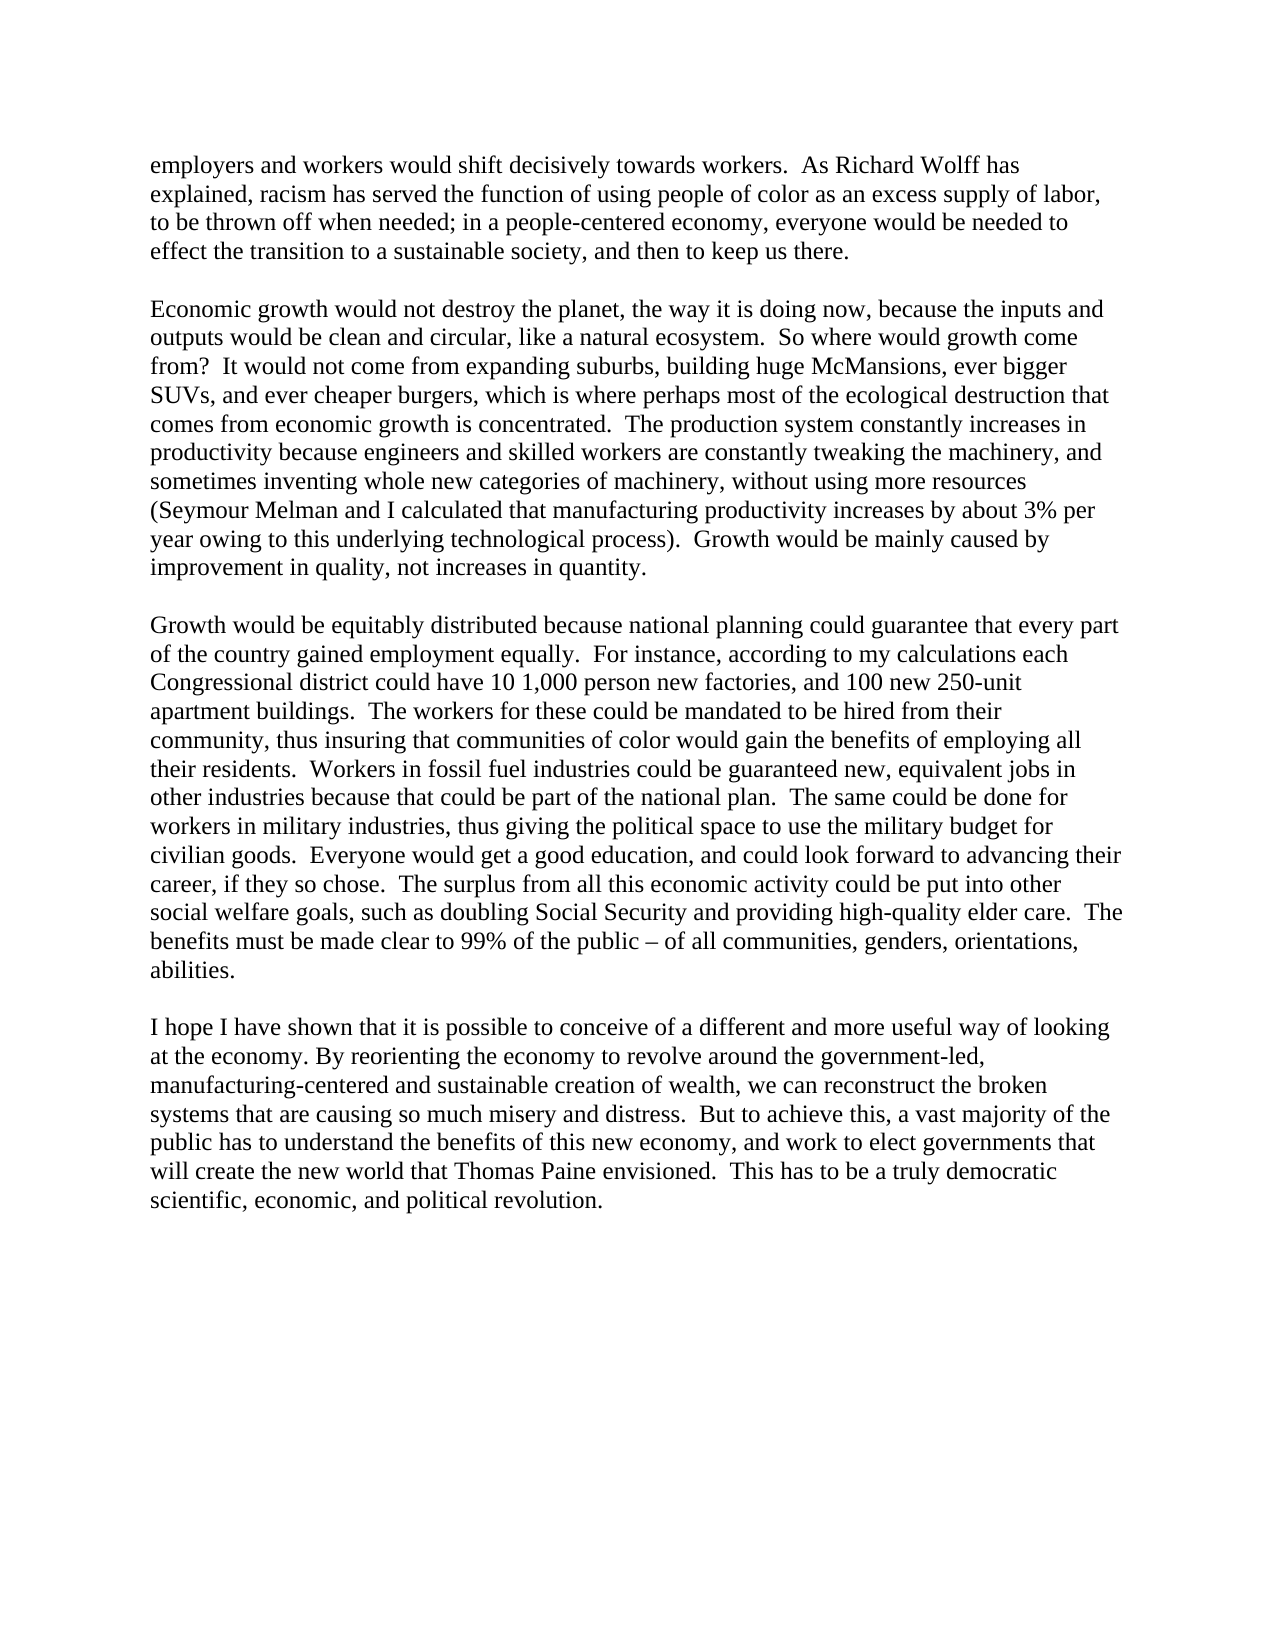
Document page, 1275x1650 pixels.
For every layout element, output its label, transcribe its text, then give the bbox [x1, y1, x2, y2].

text Growth would be equitably distributed because national planning could guarantee that every part of the country gained employment equally. For instance, according to my calculations each Congressional district could have 10 1,000 person new factories, and 100 new 250-unit apartment buildings. The workers for these could be mandated to be hired from their community, thus insuring that communities of color would gain the benefits of employing all their residents. Workers in fossil fuel industries could be guaranteed new, equivalent jobs in other industries because that could be part of the national plan. The same could be done for workers in military industries, thus giving the political space to use the military budget for civilian goods. Everyone would get a good education, and could look forward to advancing their career, if they so chose. The surplus from all this economic activity could be put into other social welfare goals, such as doubling Social Security and providing high-quality elder care. The benefits must be made clear to 99% of the public – of all communities, genders, orientations, abilities. [150, 610, 1125, 984]
text Economic growth would not destroy the planet, the way it is doing now, because the inputs and outputs would be clean and circular, like a natural ecosystem. So where would growth come from? It would not come from expanding suburbs, building huge McMansions, ever bigger SUVs, and ever cheaper burgers, which is where perhaps most of the ecological destruction that comes from economic growth is concentrated. The production system constantly increases in productivity because engineers and skilled workers are constantly tweaking the machinery, and sometimes inventing whole new categories of machinery, without using more resources (Seymour Melman and I calculated that manufacturing productivity increases by about 3% per year owing to this underlying technological process). Growth would be mainly caused by improvement in quality, not increases in quantity. [150, 294, 1125, 581]
text I hope I have shown that it is possible to conceive of a different and more useful way of looking at the economy. By reorienting the economy to revolve around the government-led, manufacturing-centered and sustainable creation of wealth, we can reconstruct the broken systems that are causing so much misery and distress. But to achieve this, a vast majority of the public has to understand the benefits of this new economy, and work to elect governments that will create the new world that Thomas Paine envisioned. This has to be a truly democratic scientific, economic, and political revolution. [150, 1012, 1125, 1214]
